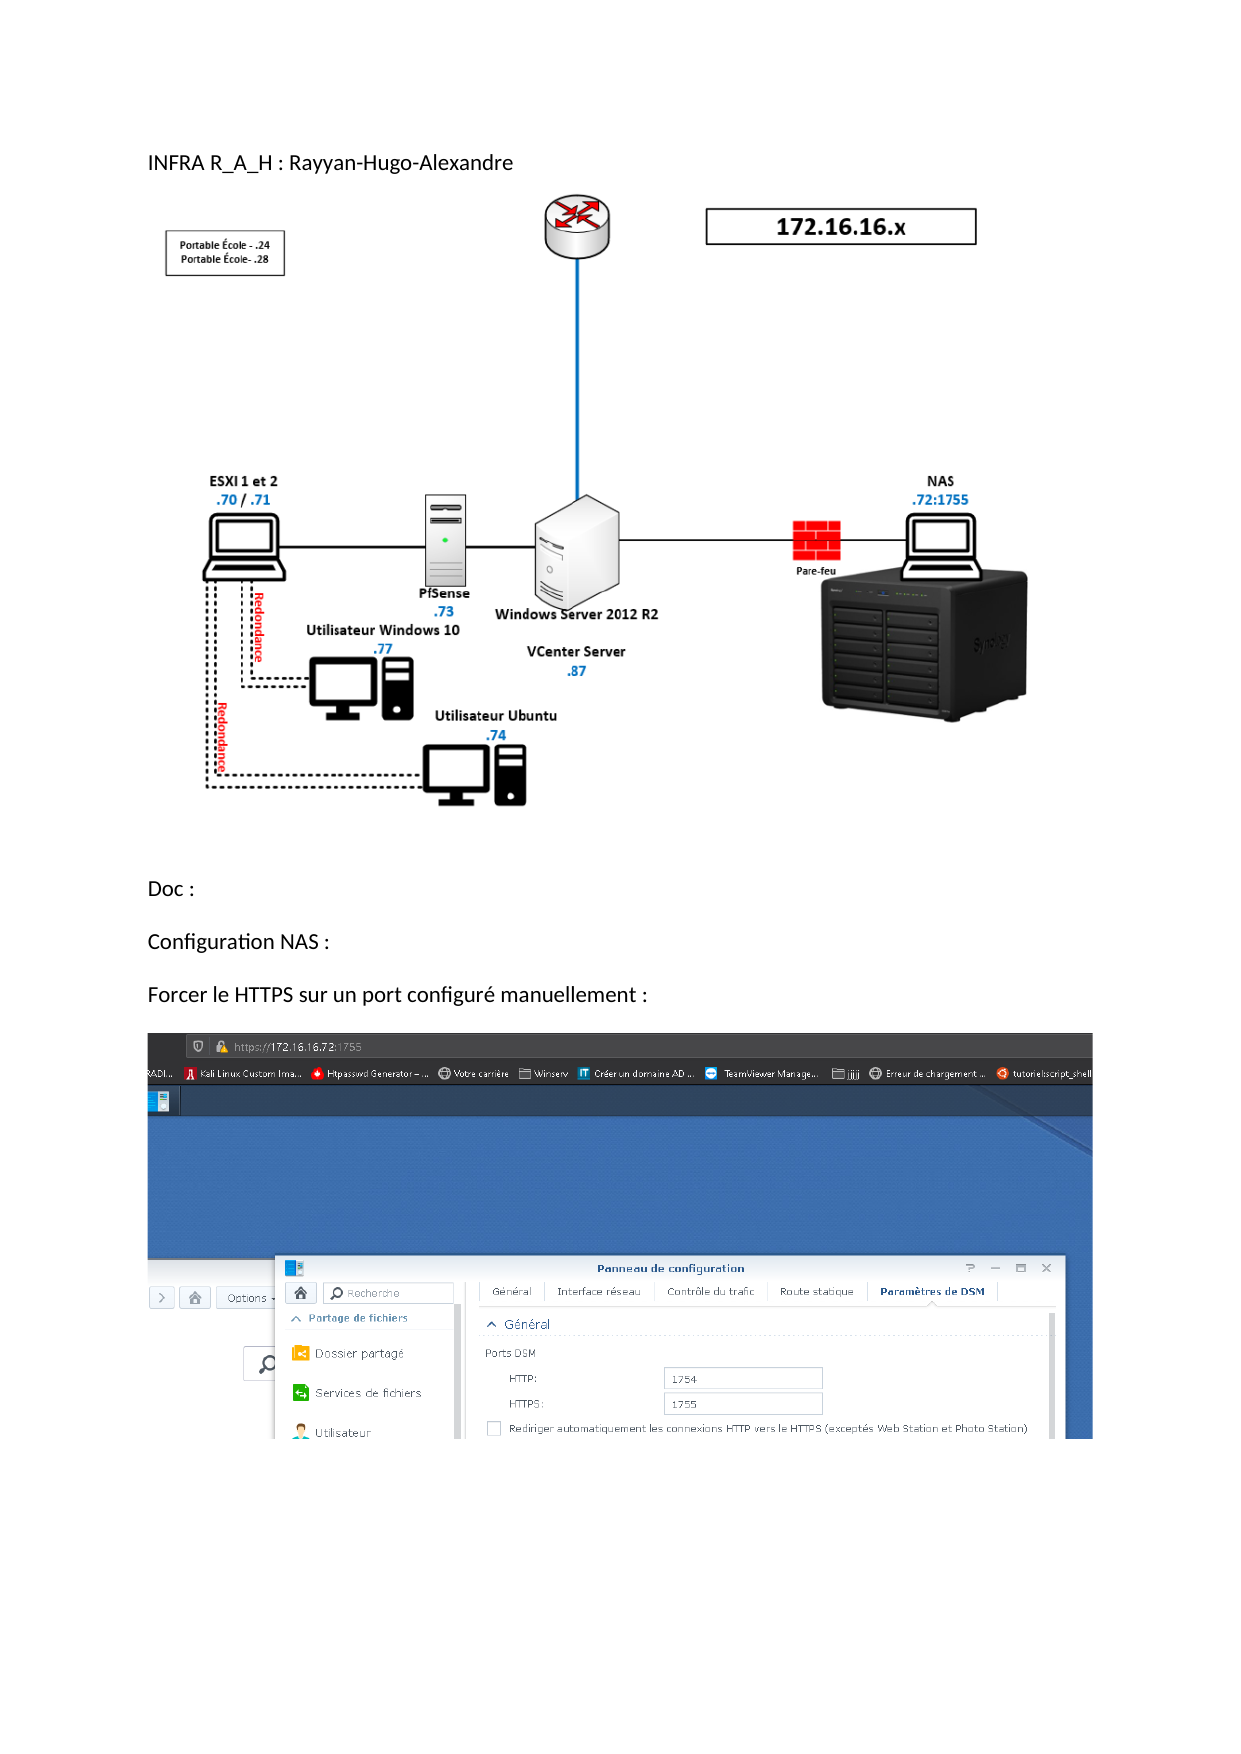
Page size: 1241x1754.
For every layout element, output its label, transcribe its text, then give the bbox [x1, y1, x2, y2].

text Doc : [148, 874, 1093, 902]
text Forcer le HTTPS sur un port configuré manuellement : [148, 981, 1093, 1008]
picture [147, 179, 1093, 850]
text Configuration NAS : [148, 927, 1093, 956]
text INFRA R_A_H : Rayyan-Hugo-Alexandre [148, 148, 1093, 179]
picture [147, 1033, 1093, 1439]
